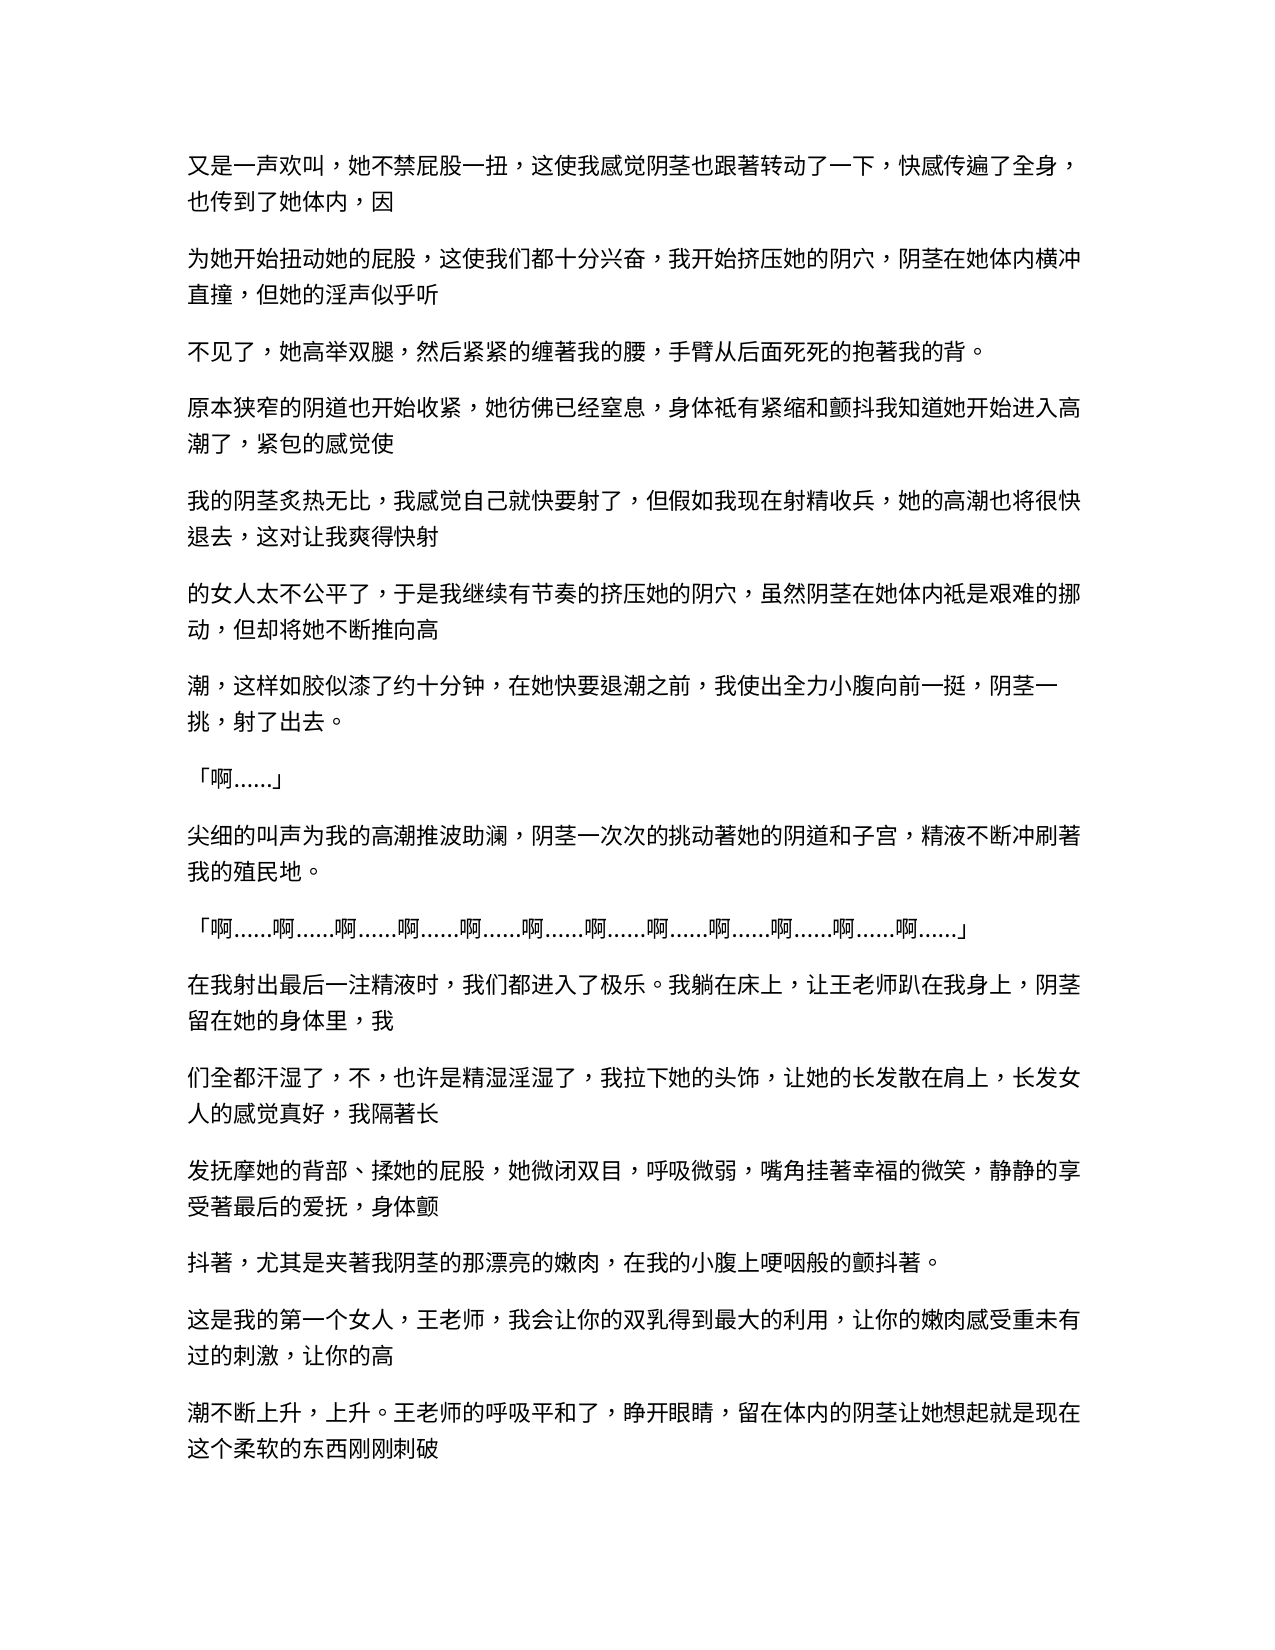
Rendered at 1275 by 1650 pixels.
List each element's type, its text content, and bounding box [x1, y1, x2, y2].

text 在我射出最后一注精液时，我们都进入了极乐。我躺在床上，让王老师趴在我身上，阴茎留在她的身体里，我 [187, 969, 1087, 1036]
text 原本狭窄的阴道也开始收紧，她彷佛已经窒息，身体祗有紧缩和颤抖我知道她开始进入高潮了，紧包的感觉使 [187, 392, 1087, 459]
text 「啊……」 [187, 763, 1087, 794]
text 「啊……啊……啊……啊……啊……啊……啊……啊……啊……啊……啊……啊……」 [187, 912, 1087, 944]
text 尖细的叫声为我的高潮推波助澜，阴茎一次次的挑动著她的阴道和子宫，精液不断冲刷著我的殖民地。 [187, 820, 1087, 887]
text 为她开始扭动她的屁股，这使我们都十分兴奋，我开始挤压她的阴穴，阴茎在她体内横冲直撞，但她的淫声似乎听 [187, 243, 1087, 310]
text 不见了，她高举双腿，然后紧紧的缠著我的腰，手臂从后面死死的抱著我的背。 [187, 335, 1087, 367]
text 又是一声欢叫，她不禁屁股一扭，这使我感觉阴茎也跟著转动了一下，快感传遍了全身，也传到了她体内，因 [187, 150, 1087, 217]
text 们全都汗湿了，不，也许是精湿淫湿了，我拉下她的头饰，让她的长发散在肩上，长发女人的感觉真好，我隔著长 [187, 1062, 1087, 1129]
text 发抚摩她的背部、揉她的屁股，她微闭双目，呼吸微弱，嘴角挂著幸福的微笑，静静的享受著最后的爱抚，身体颤 [187, 1155, 1087, 1222]
text 的女人太不公平了，于是我继续有节奏的挤压她的阴穴，虽然阴茎在她体内祗是艰难的挪动，但却将她不断推向高 [187, 578, 1087, 645]
text 抖著，尤其是夹著我阴茎的那漂亮的嫩肉，在我的小腹上哽咽般的颤抖著。 [187, 1247, 1087, 1279]
text 我的阴茎炙热无比，我感觉自己就快要射了，但假如我现在射精收兵，她的高潮也将很快退去，这对让我爽得快射 [187, 485, 1087, 552]
text 潮不断上升，上升。王老师的呼吸平和了，睁开眼睛，留在体内的阴茎让她想起就是现在这个柔软的东西刚刚刺破 [187, 1397, 1087, 1464]
text 这是我的第一个女人，王老师，我会让你的双乳得到最大的利用，让你的嫩肉感受重未有过的刺激，让你的高 [187, 1304, 1087, 1371]
text 潮，这样如胶似漆了约十分钟，在她快要退潮之前，我使出全力小腹向前一挺，阴茎一挑，射了出去。 [187, 670, 1087, 737]
